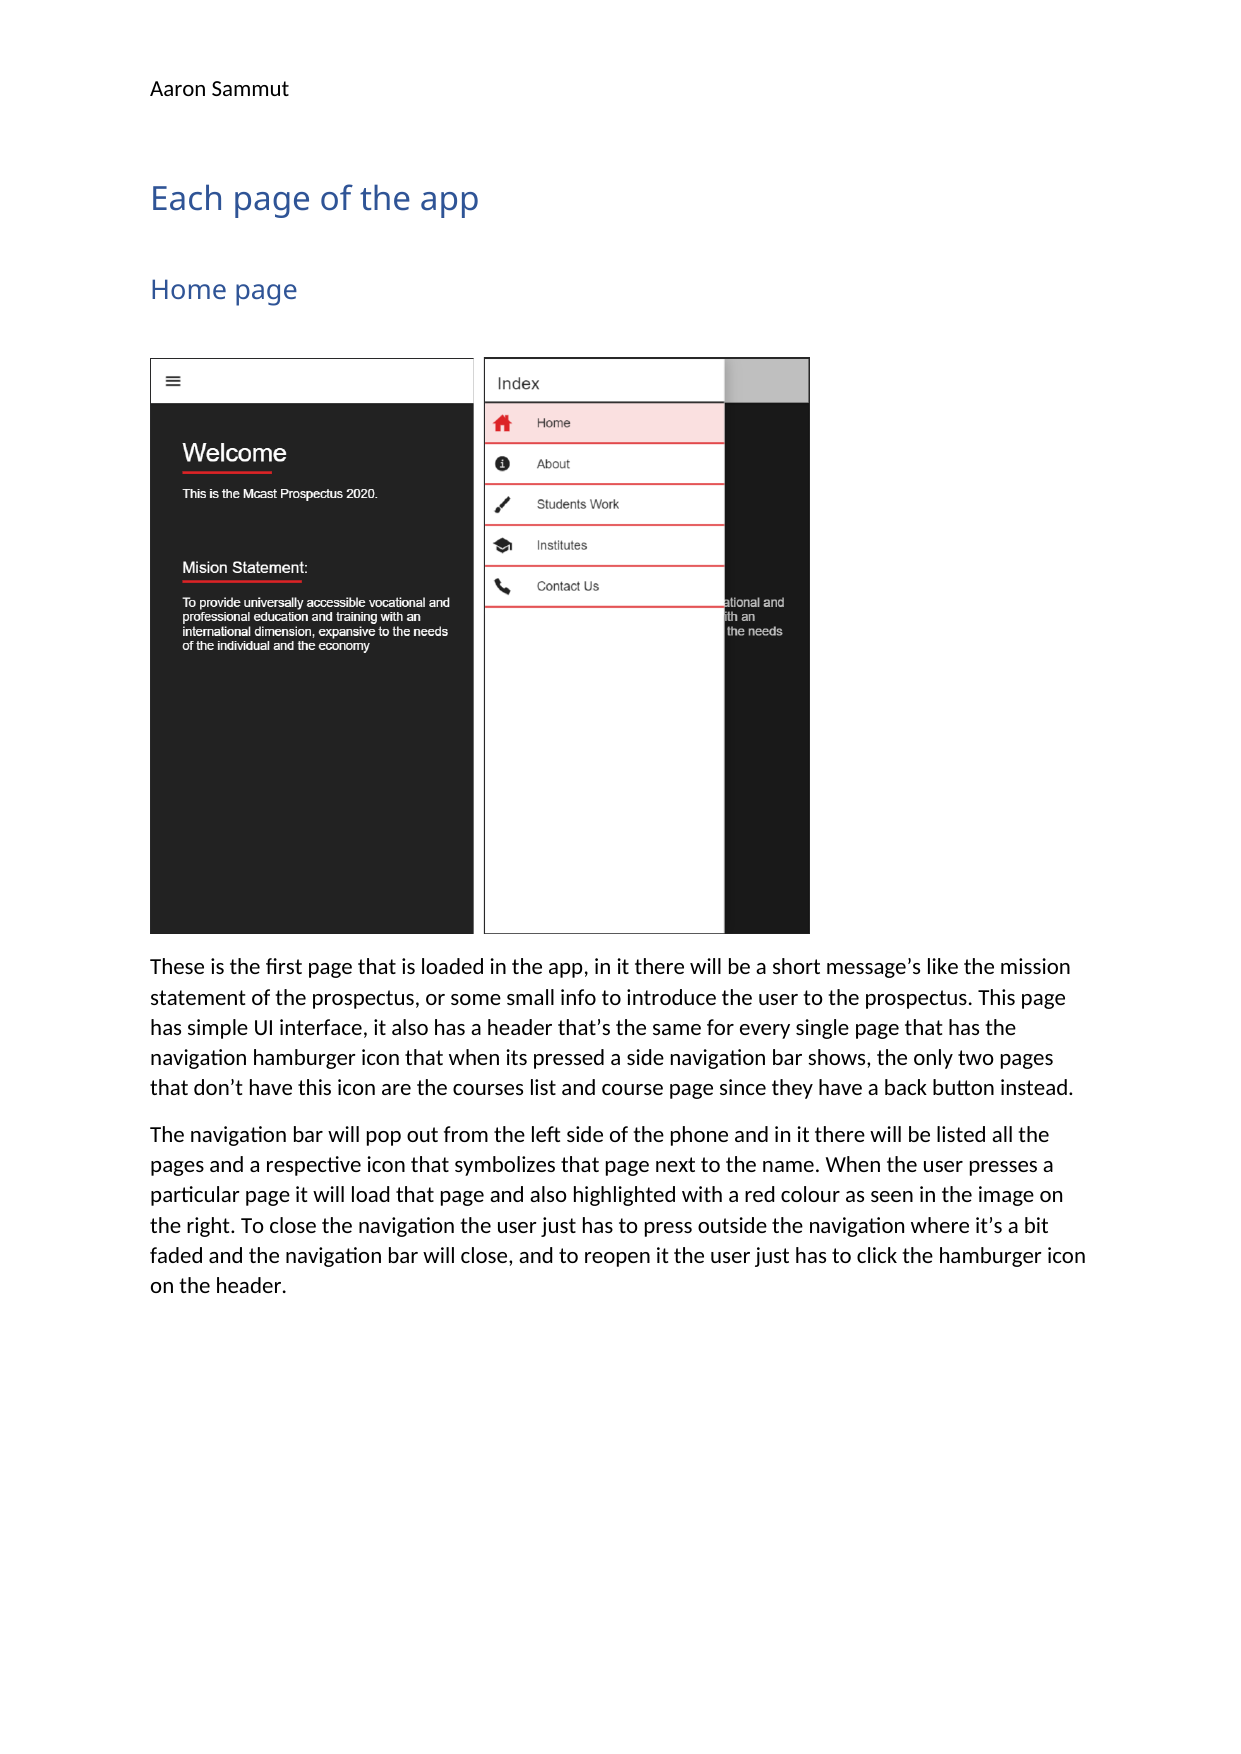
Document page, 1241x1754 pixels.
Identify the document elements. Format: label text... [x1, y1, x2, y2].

text The navigation bar will pop out from the left side of the phone and in it there will be listed all the pages and a respective icon that symbolizes that page next to the name. When the user presses a particular page it will load that page and also highlighted with a red colour as seen in the image on the right. To close the navigation the user just has to press outside the navigation where it’s a bit faded and the navigation bar will close, and to reopen it the user just has to click the hamburger icon on the header. [150, 1120, 1090, 1299]
text These is the first page that is loaded in the app, in it there will be a short message’s like the mission statement of the prospectus, or some small info to introduce the user to the prospectus. This page has simple UI interface, it also has a header that’s the same for every single page that has the navigation hamburger icon that when its pressed a side navigation bar shows, the only two pages that don’t have this icon are the courses list and course page since they have a back button instead. [150, 952, 1090, 1101]
picture [483, 357, 810, 934]
subtitle Home page [150, 271, 1090, 308]
subtitle Each page of the app [150, 175, 1090, 220]
picture [150, 358, 474, 934]
